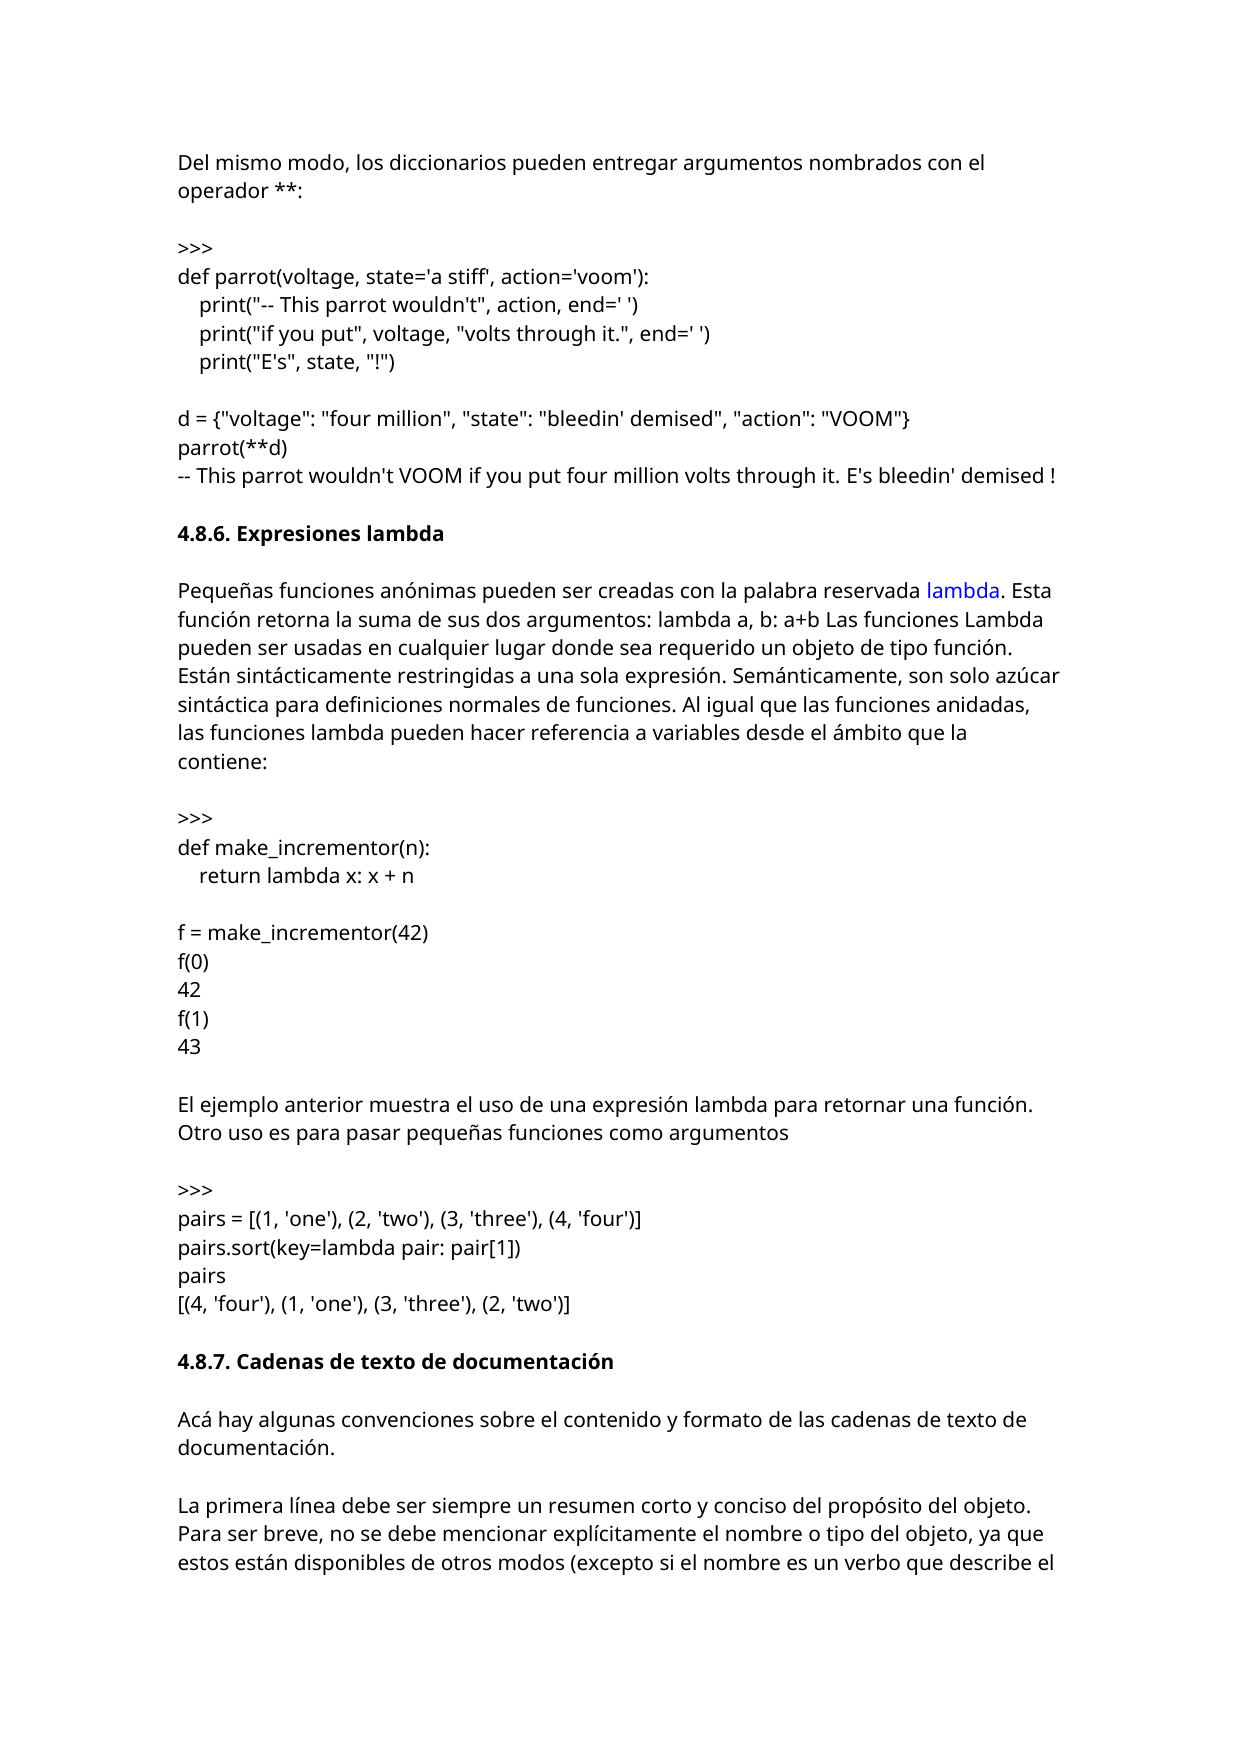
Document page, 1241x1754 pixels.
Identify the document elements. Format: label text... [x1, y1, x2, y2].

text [177, 1491, 1063, 1576]
text def make_incrementor(n): [177, 833, 1063, 861]
text print("E's", state, "!") [177, 347, 1063, 376]
text def parrot(voltage, state='a stiff', action='voom'): [177, 262, 1063, 291]
text 4.8.7. Cadenas de texto de documentación [177, 1347, 1063, 1376]
text Pequeñas funciones anónimas pueden ser creadas con la palabra reservada lambda. Esta función retorna la suma de sus dos argumentos: lambda a, b: a+b Las funciones Lambda pueden ser usadas en cualquier lugar donde sea requerido un objeto de tipo función. Están sintácticamente restringidas a una sola expresión. Semánticamente, son solo azúcar sintáctica para definiciones normales de funciones. Al igual que las funciones anidadas, las funciones lambda pueden hacer referencia a variables desde el ámbito que la contiene: [177, 576, 1063, 775]
text pairs.sort(key=lambda pair: pair[1]) [177, 1233, 1063, 1261]
text f = make_incrementor(42) [177, 918, 1063, 947]
text return lambda x: x + n [177, 861, 1063, 890]
text 42 [177, 975, 1063, 1004]
text >>> [177, 234, 1063, 262]
text >>> [177, 804, 1063, 833]
text f(0) [177, 947, 1063, 975]
text Acá hay algunas convenciones sobre el contenido y formato de las cadenas de texto de documentación. [177, 1405, 1063, 1462]
text f(1) [177, 1004, 1063, 1032]
text pairs = [(1, 'one'), (2, 'two'), (3, 'three'), (4, 'four')] [177, 1204, 1063, 1233]
text [(4, 'four'), (1, 'one'), (3, 'three'), (2, 'two')] [177, 1289, 1063, 1318]
text 4.8.6. Expresiones lambda [177, 519, 1063, 547]
text d = {"voltage": "four million", "state": "bleedin' demised", "action": "VOOM"} [177, 404, 1063, 433]
text >>> [177, 1176, 1063, 1204]
text parrot(**d) [177, 433, 1063, 461]
text El ejemplo anterior muestra el uso de una expresión lambda para retornar una función. Otro uso es para pasar pequeñas funciones como argumentos [177, 1090, 1063, 1147]
text print("if you put", voltage, "volts through it.", end=' ') [177, 319, 1063, 347]
text -- This parrot wouldn't VOOM if you put four million volts through it. E's bleedin' demised ! [177, 461, 1063, 489]
text Del mismo modo, los diccionarios pueden entregar argumentos nombrados con el operador **: [177, 148, 1063, 204]
text 43 [177, 1032, 1063, 1061]
text print("-- This parrot wouldn't", action, end=' ') [177, 291, 1063, 319]
text pairs [177, 1261, 1063, 1289]
